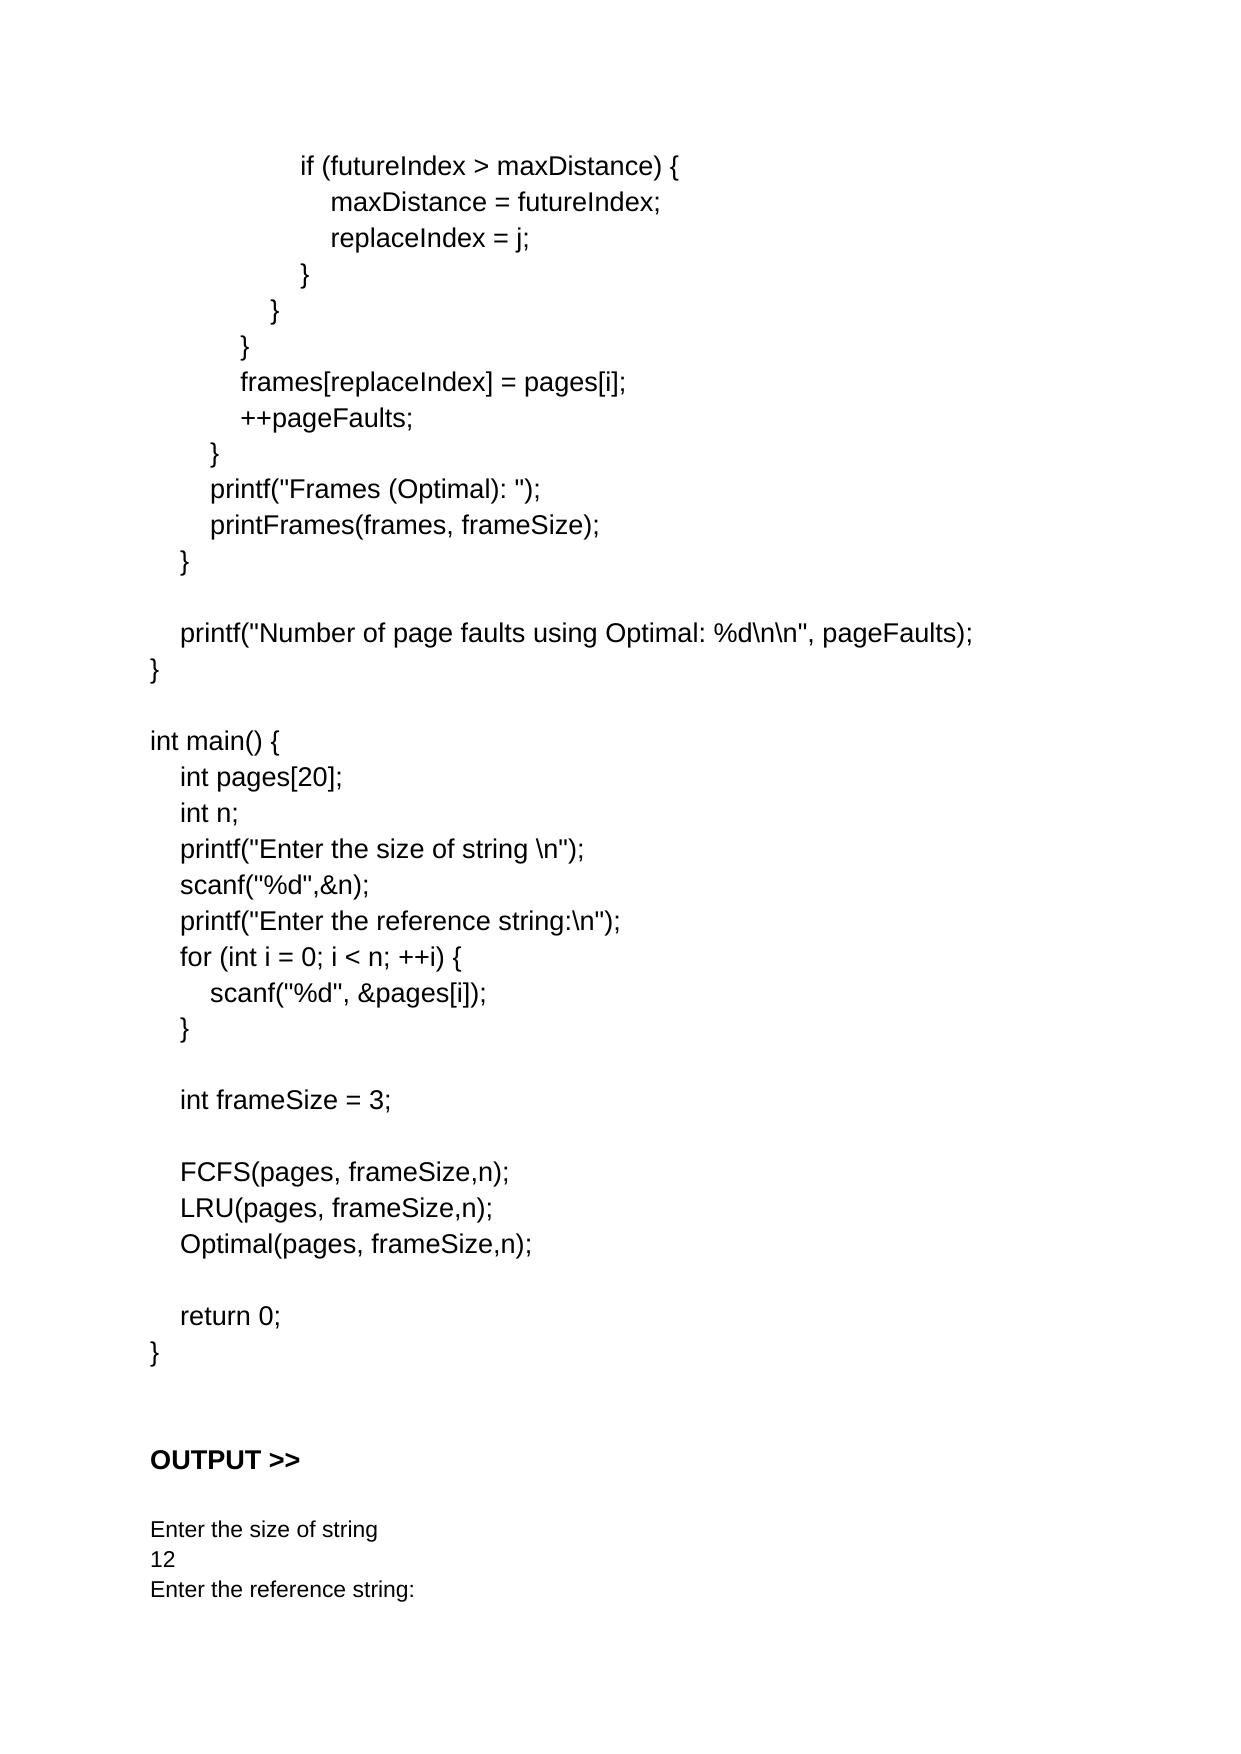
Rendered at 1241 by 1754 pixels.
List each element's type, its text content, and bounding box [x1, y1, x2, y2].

text scanf("%d", &pages[i]); [150, 977, 1090, 1008]
text FCFS(pages, frameSize,n); [150, 1156, 1090, 1187]
text for (int i = 0; i < n; ++i) { [150, 941, 1090, 972]
text printFrames(frames, frameSize); [150, 509, 1090, 541]
text } [150, 330, 1090, 361]
text frames[replaceIndex] = pages[i]; [150, 366, 1090, 397]
text } [150, 1012, 1090, 1044]
text } [150, 294, 1090, 325]
text ++pageFaults; [150, 402, 1090, 433]
text printf("Frames (Optimal): "); [150, 473, 1090, 505]
text return 0; [150, 1300, 1090, 1331]
text int main() { [150, 725, 1090, 756]
text int n; [150, 797, 1090, 828]
text replaceIndex = j; [150, 222, 1090, 253]
text printf("Number of page faults using Optimal: %d\n\n", pageFaults); [150, 617, 1090, 648]
text OUTPUT >> [150, 1444, 1090, 1475]
text int pages[20]; [150, 761, 1090, 792]
text } [150, 653, 1090, 684]
text LRU(pages, frameSize,n); [150, 1192, 1090, 1223]
text 12 [150, 1546, 1090, 1572]
text } [150, 258, 1090, 289]
text if (futureIndex > maxDistance) { [150, 150, 1090, 181]
text Enter the size of string [150, 1516, 1090, 1542]
text int frameSize = 3; [150, 1084, 1090, 1116]
text printf("Enter the reference string:\n"); [150, 905, 1090, 936]
text } [150, 437, 1090, 469]
text Enter the reference string: [150, 1576, 1090, 1602]
text Optimal(pages, frameSize,n); [150, 1228, 1090, 1259]
text } [150, 1336, 1090, 1367]
text } [150, 545, 1090, 577]
text maxDistance = futureIndex; [150, 186, 1090, 217]
text printf("Enter the size of string \n"); [150, 833, 1090, 864]
text scanf("%d",&n); [150, 869, 1090, 900]
